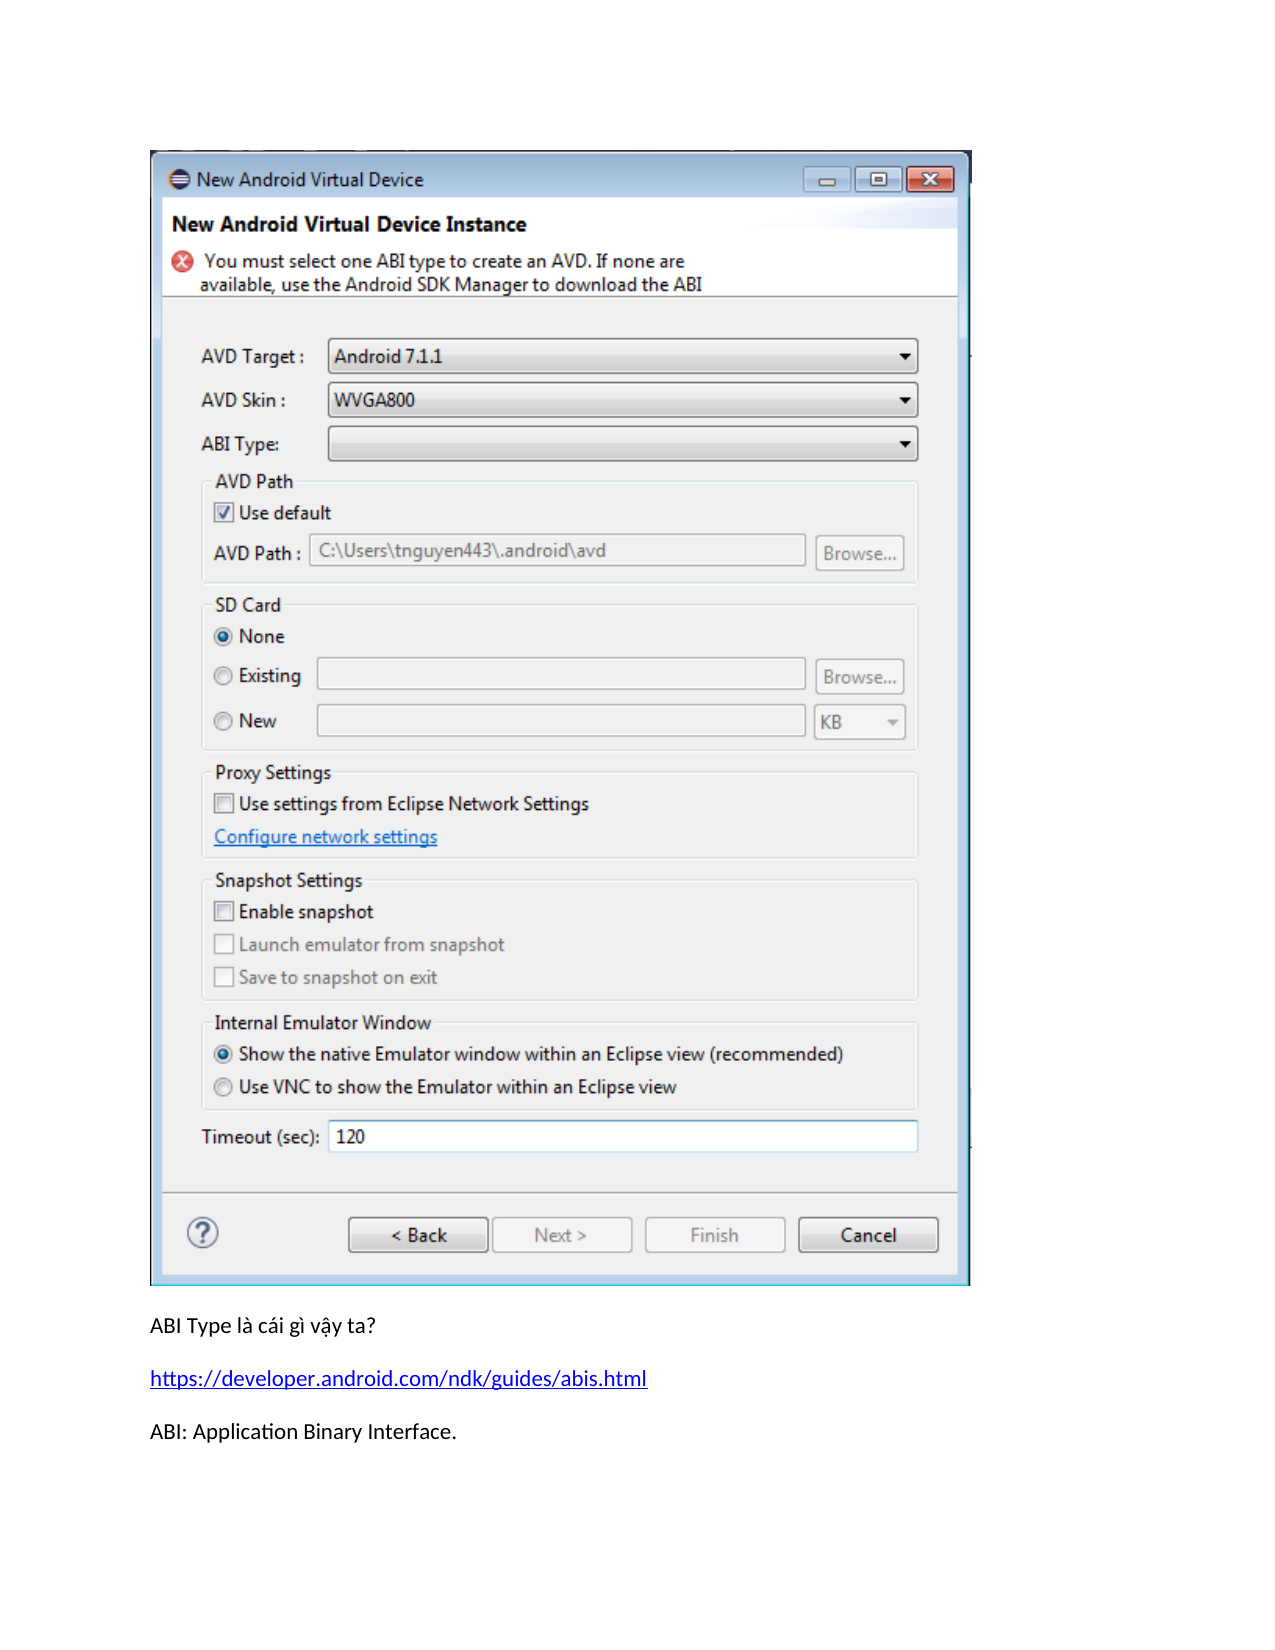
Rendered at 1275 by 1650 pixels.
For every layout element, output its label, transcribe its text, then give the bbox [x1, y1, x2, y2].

text ABI: Application Binary Interface. [150, 1417, 1125, 1445]
text ABI Type là cái gì vậy ta? [150, 1311, 1125, 1339]
text https://developer.android.com/ndk/guides/abis.html [150, 1364, 1125, 1392]
picture [150, 150, 972, 1286]
